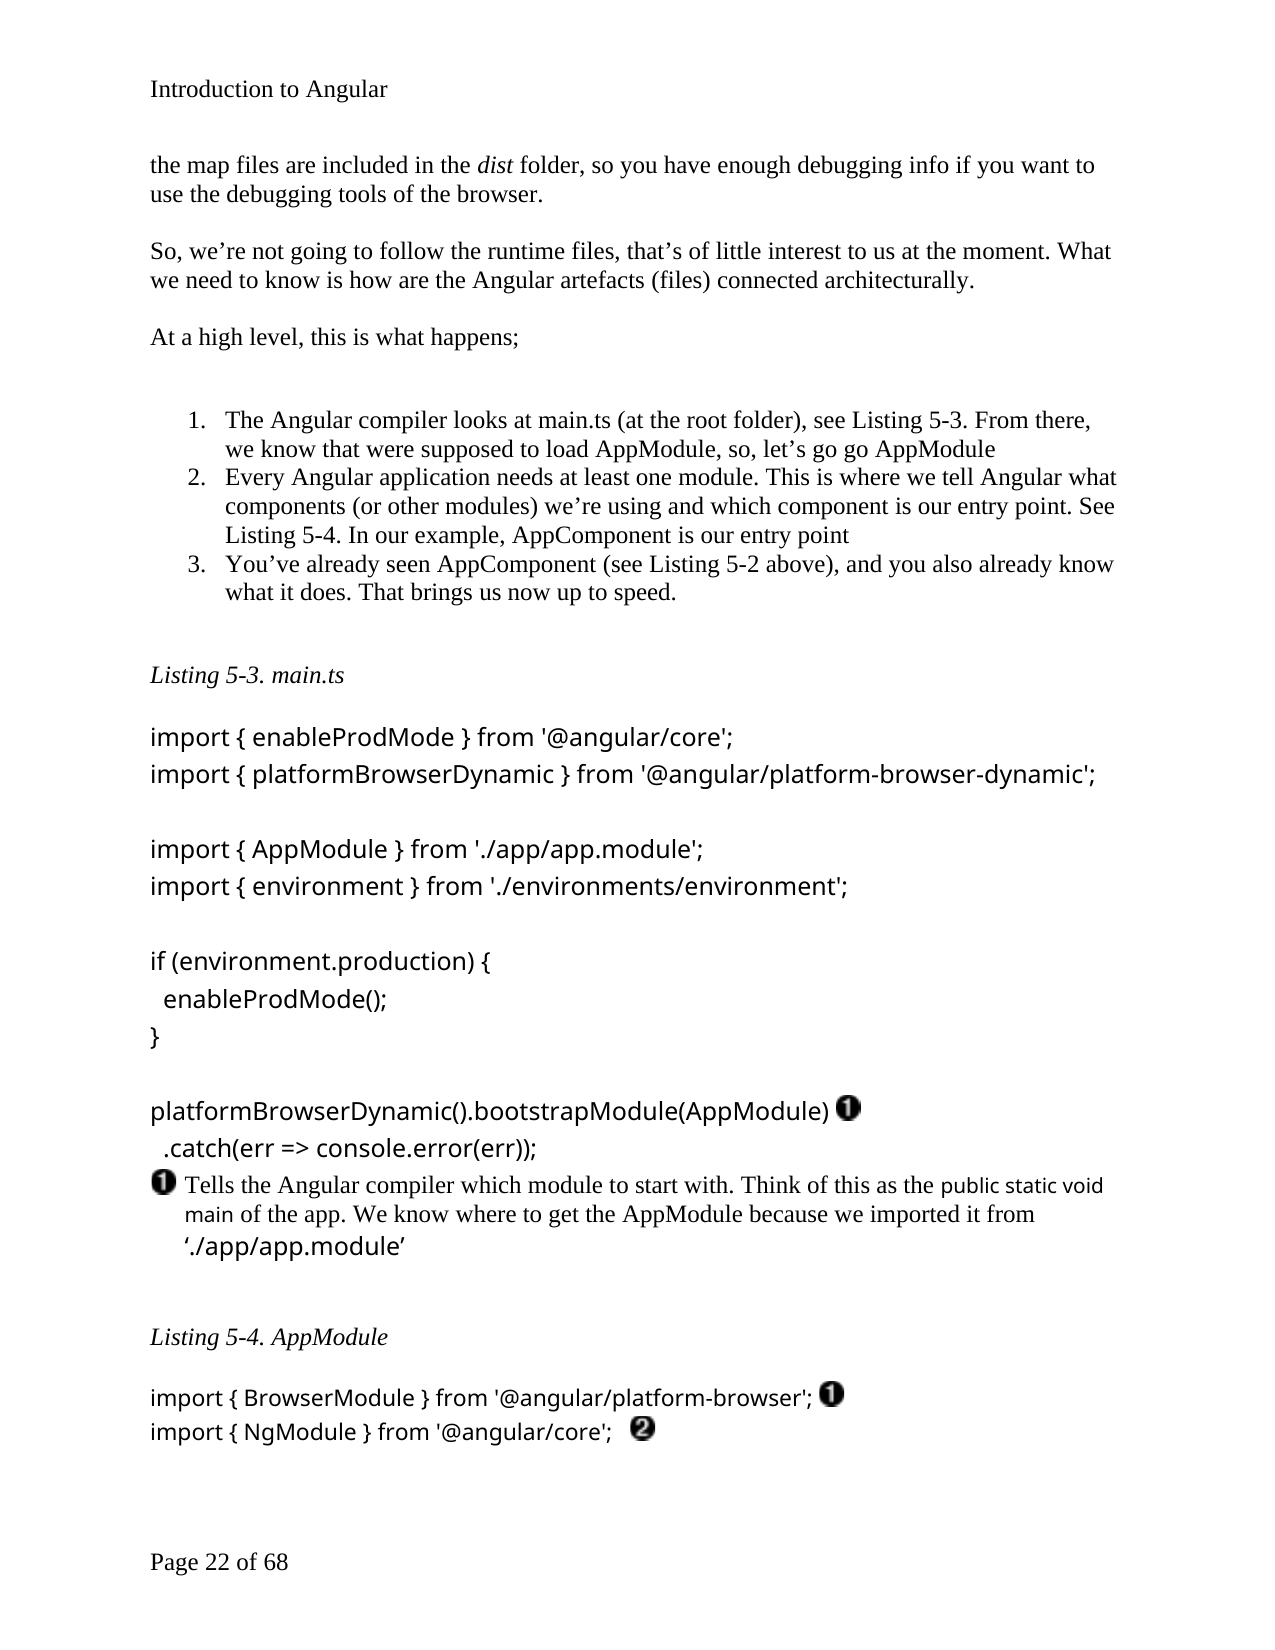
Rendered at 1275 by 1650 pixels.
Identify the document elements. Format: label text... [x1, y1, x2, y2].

text import { environment } from './environments/environment'; [150, 869, 1125, 903]
picture [819, 1381, 845, 1407]
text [150, 150, 1125, 207]
text } [150, 1019, 1125, 1053]
text So, we’re not going to follow the runtime files, that’s of little interest to us at the moment. What we need to know is how are the Angular artefacts (files) connected architecturally. [150, 236, 1125, 294]
picture [836, 1095, 861, 1121]
text import { platformBrowserDynamic } from '@angular/platform-browser-dynamic'; [150, 757, 1125, 791]
text enableProdMode(); [150, 981, 1125, 1015]
text import { enableProdMode } from '@angular/core'; [150, 719, 1125, 753]
list Listing 5-4. AppModule [150, 1322, 1125, 1351]
text .catch(err => console.error(err)); [150, 1131, 1125, 1165]
text import { AppModule } from './app/app.module'; [150, 832, 1125, 866]
text import { NgModule } from '@angular/core'; [150, 1416, 1125, 1448]
list Listing 5-3. main.ts [150, 660, 1125, 689]
list The Angular compiler looks at main.ts (at the root folder), see Listing 5-3. From there, we know that were supposed to load AppModule, so, let’s go go AppModule [187, 405, 1125, 462]
text if (environment.production) { [150, 944, 1125, 978]
text platformBrowserDynamic().bootstrapModule(AppModule) [150, 1093, 1125, 1127]
text At a high level, this is what happens; [150, 322, 1125, 351]
picture [630, 1416, 656, 1441]
text import { BrowserModule } from '@angular/platform-browser'; [150, 1381, 1125, 1413]
picture [151, 1169, 177, 1195]
table_header [150, 1168, 183, 1264]
table_header Tells the Angular compiler which module to start with. Think of this as the public static void main of the app. We know where to get the AppModule because we imported it from ‘./app/app.module’ [183, 1168, 1125, 1264]
list You’ve already seen AppComponent (see Listing 5-2 above), and you also already know what it does. That brings us now up to speed. [187, 549, 1125, 606]
list Every Angular application needs at least one module. This is where we tell Angular what components (or other modules) we’re using and which component is our entry point. See Listing 5-4. In our example, AppComponent is our entry point [187, 462, 1125, 549]
